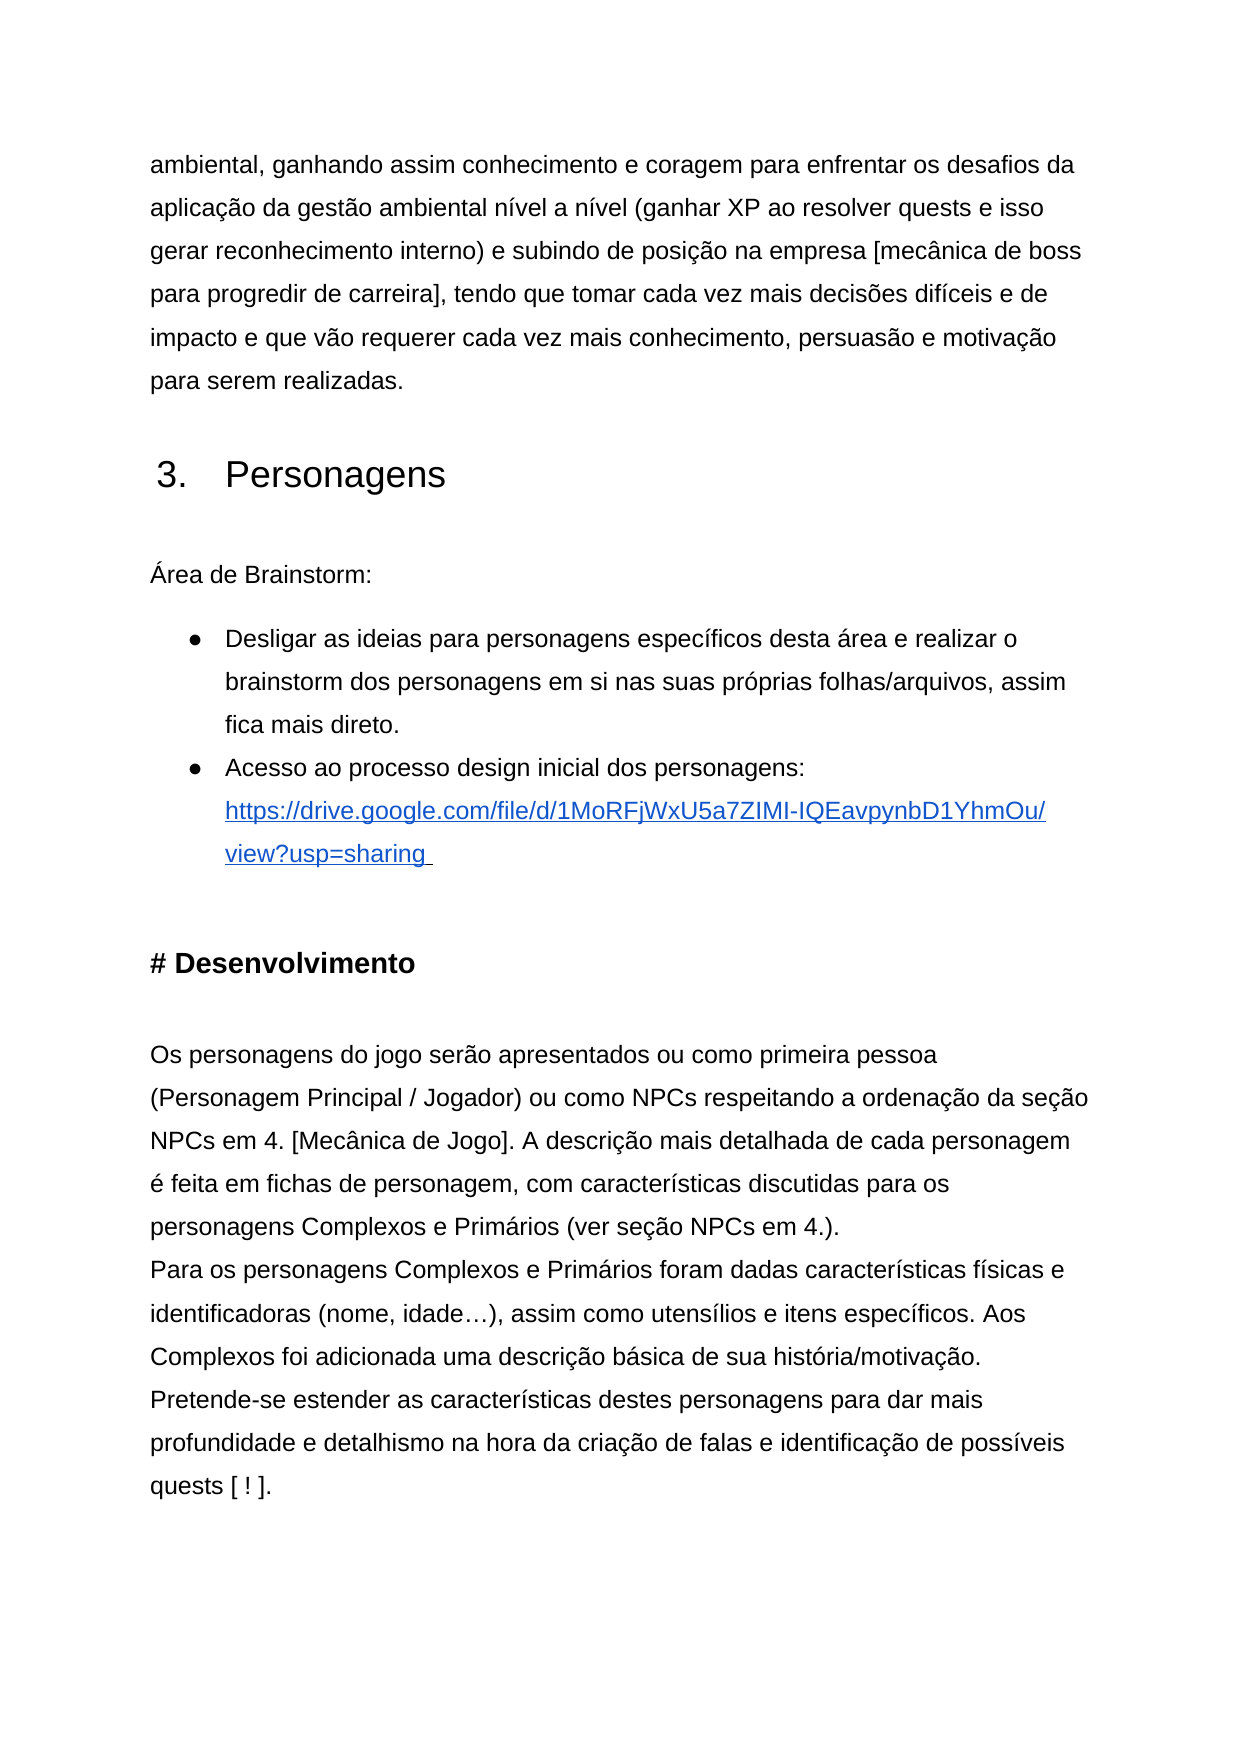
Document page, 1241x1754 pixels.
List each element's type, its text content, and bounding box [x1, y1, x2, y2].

list Desligar as ideias para personagens específicos desta área e realizar o brainstorm dos personagens em si nas suas próprias folhas/arquivos, assim fica mais direto. [187, 624, 1090, 739]
list Acesso ao processo design inicial dos personagens: https://drive.google.com/file/d/1MoRFjWxU5a7ZIMI-IQEavpynbD1YhmOu/view?usp=sharing [187, 753, 1090, 868]
text Área de Brainstorm: [150, 560, 1090, 588]
text Os personagens do jogo serão apresentados ou como primeira pessoa (Personagem Principal / Jogador) ou como NPCs respeitando a ordenação da seção NPCs em 4. [Mecânica de Jogo]. A descrição mais detalhada de cada personagem é feita em fichas de personagem, com características discutidas para os personagens Complexos e Primários (ver seção NPCs em 4.). [150, 1040, 1090, 1241]
list Personagens [187, 452, 1090, 495]
text Para os personagens Complexos e Primários foram dadas características físicas e identificadoras (nome, idade…), assim como utensílios e itens específicos. Aos Complexos foi adicionada uma descrição básica de sua história/motivação. Pretende-se estender as características destes personagens para dar mais profundidade e detalhismo na hora da criação de falas e identificação de possíveis quests [ ! ]. [150, 1255, 1090, 1500]
text # Desenvolvimento [150, 946, 1090, 980]
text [150, 150, 1090, 394]
